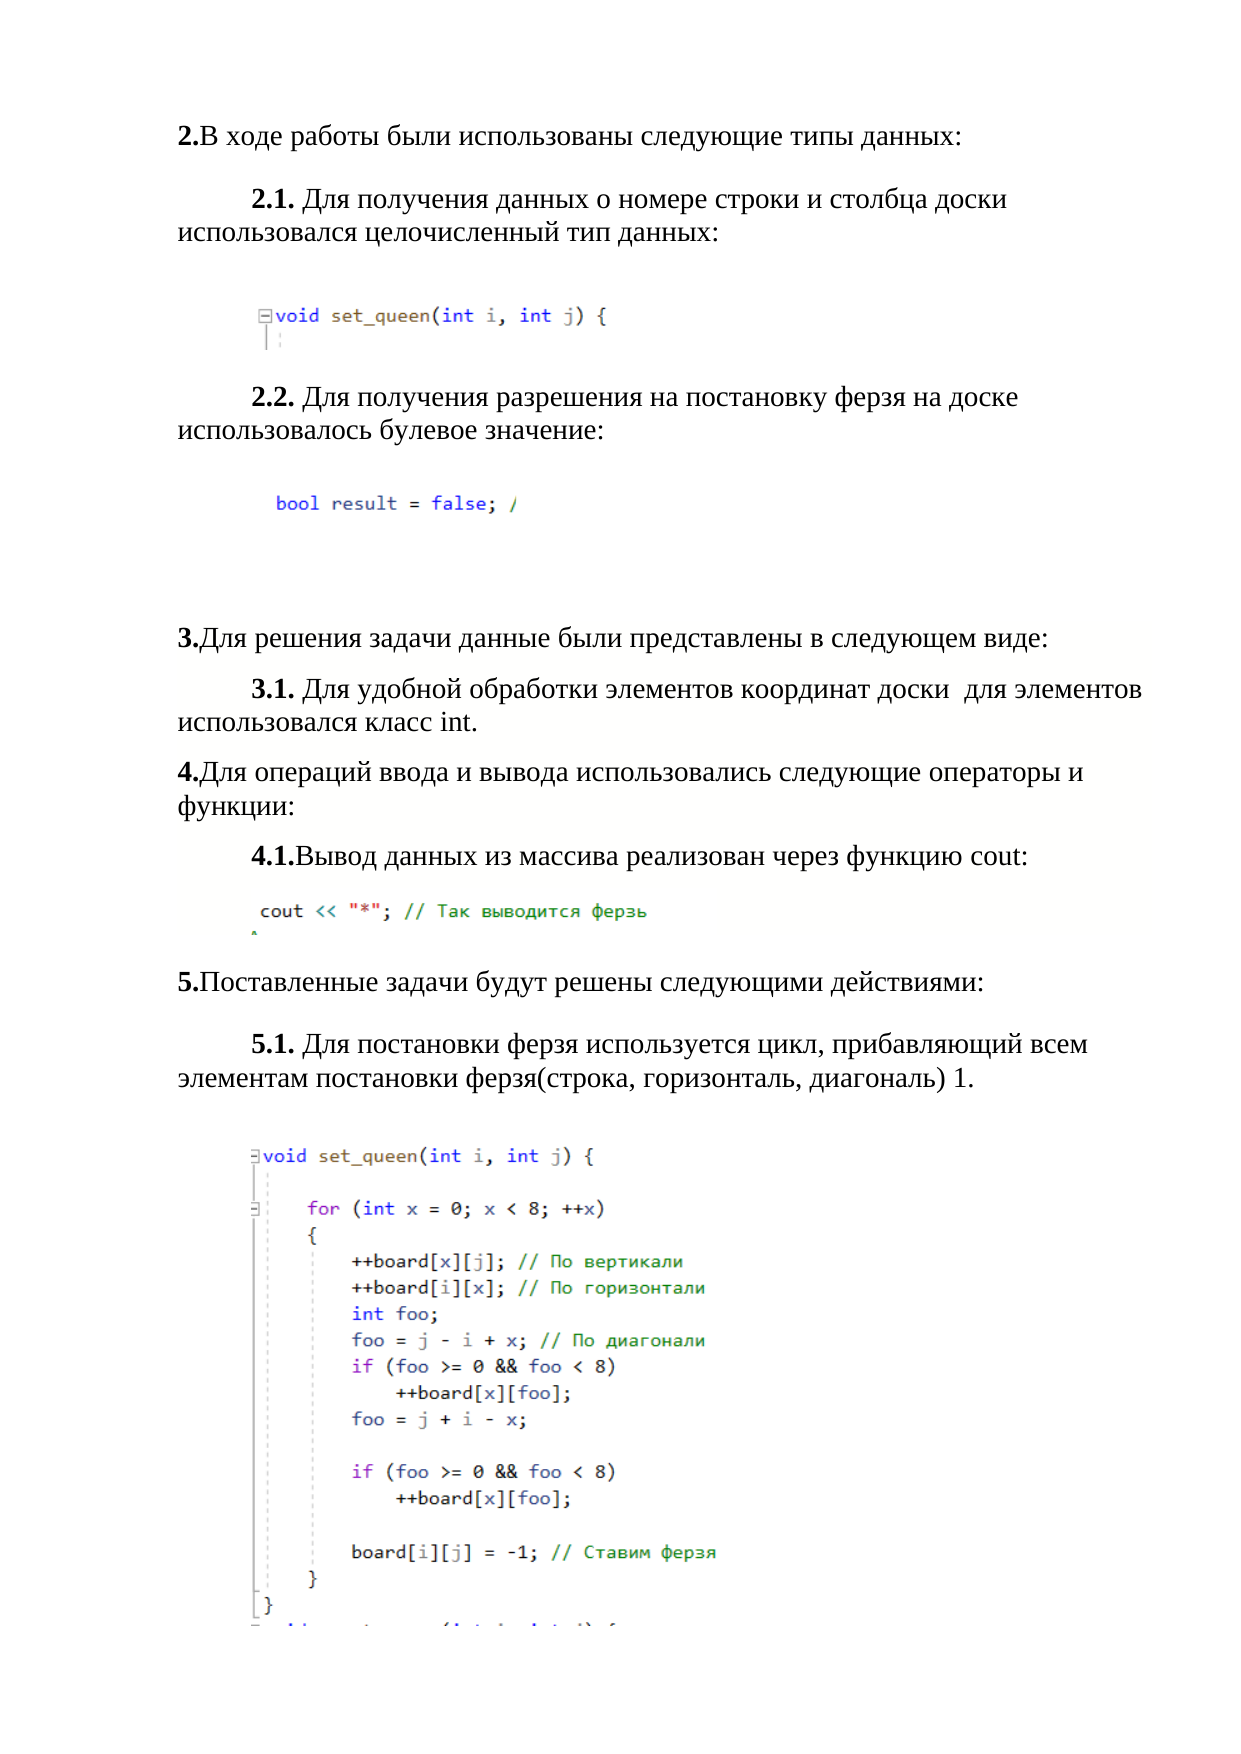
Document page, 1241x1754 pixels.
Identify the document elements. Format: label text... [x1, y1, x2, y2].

picture [251, 277, 658, 350]
text 2.1. Для получения данных о номере строки и столбца доски использовался целочисленный тип данных: [177, 181, 1152, 248]
text 4.Для операций ввода и вывода использовались следующие операторы и функции: [177, 754, 1152, 822]
text 3.1. Для удобной обработки элементов координат доски для элементов использовался класс int. [177, 671, 1152, 738]
picture [251, 475, 517, 529]
text 3.Для решения задачи данные были представлены в следующем виде: [177, 621, 1152, 654]
picture [251, 1122, 803, 1626]
text 5.1. Для постановки ферзя используется цикл, прибавляющий всем элементам постановки ферзя(строка, горизонталь, диагональ) 1. [177, 1027, 1152, 1094]
text 2.В ходе работы были использованы следующие типы данных: [177, 118, 1152, 152]
picture [251, 888, 718, 935]
text 4.1.Вывод данных из массива реализован через функцию cout: [177, 838, 1152, 872]
text 5.Поставленные задачи будут решены следующими действиями: [177, 964, 1152, 997]
text 2.2. Для получения разрешения на постановку ферзя на доске использовалось булевое значение: [177, 379, 1152, 446]
